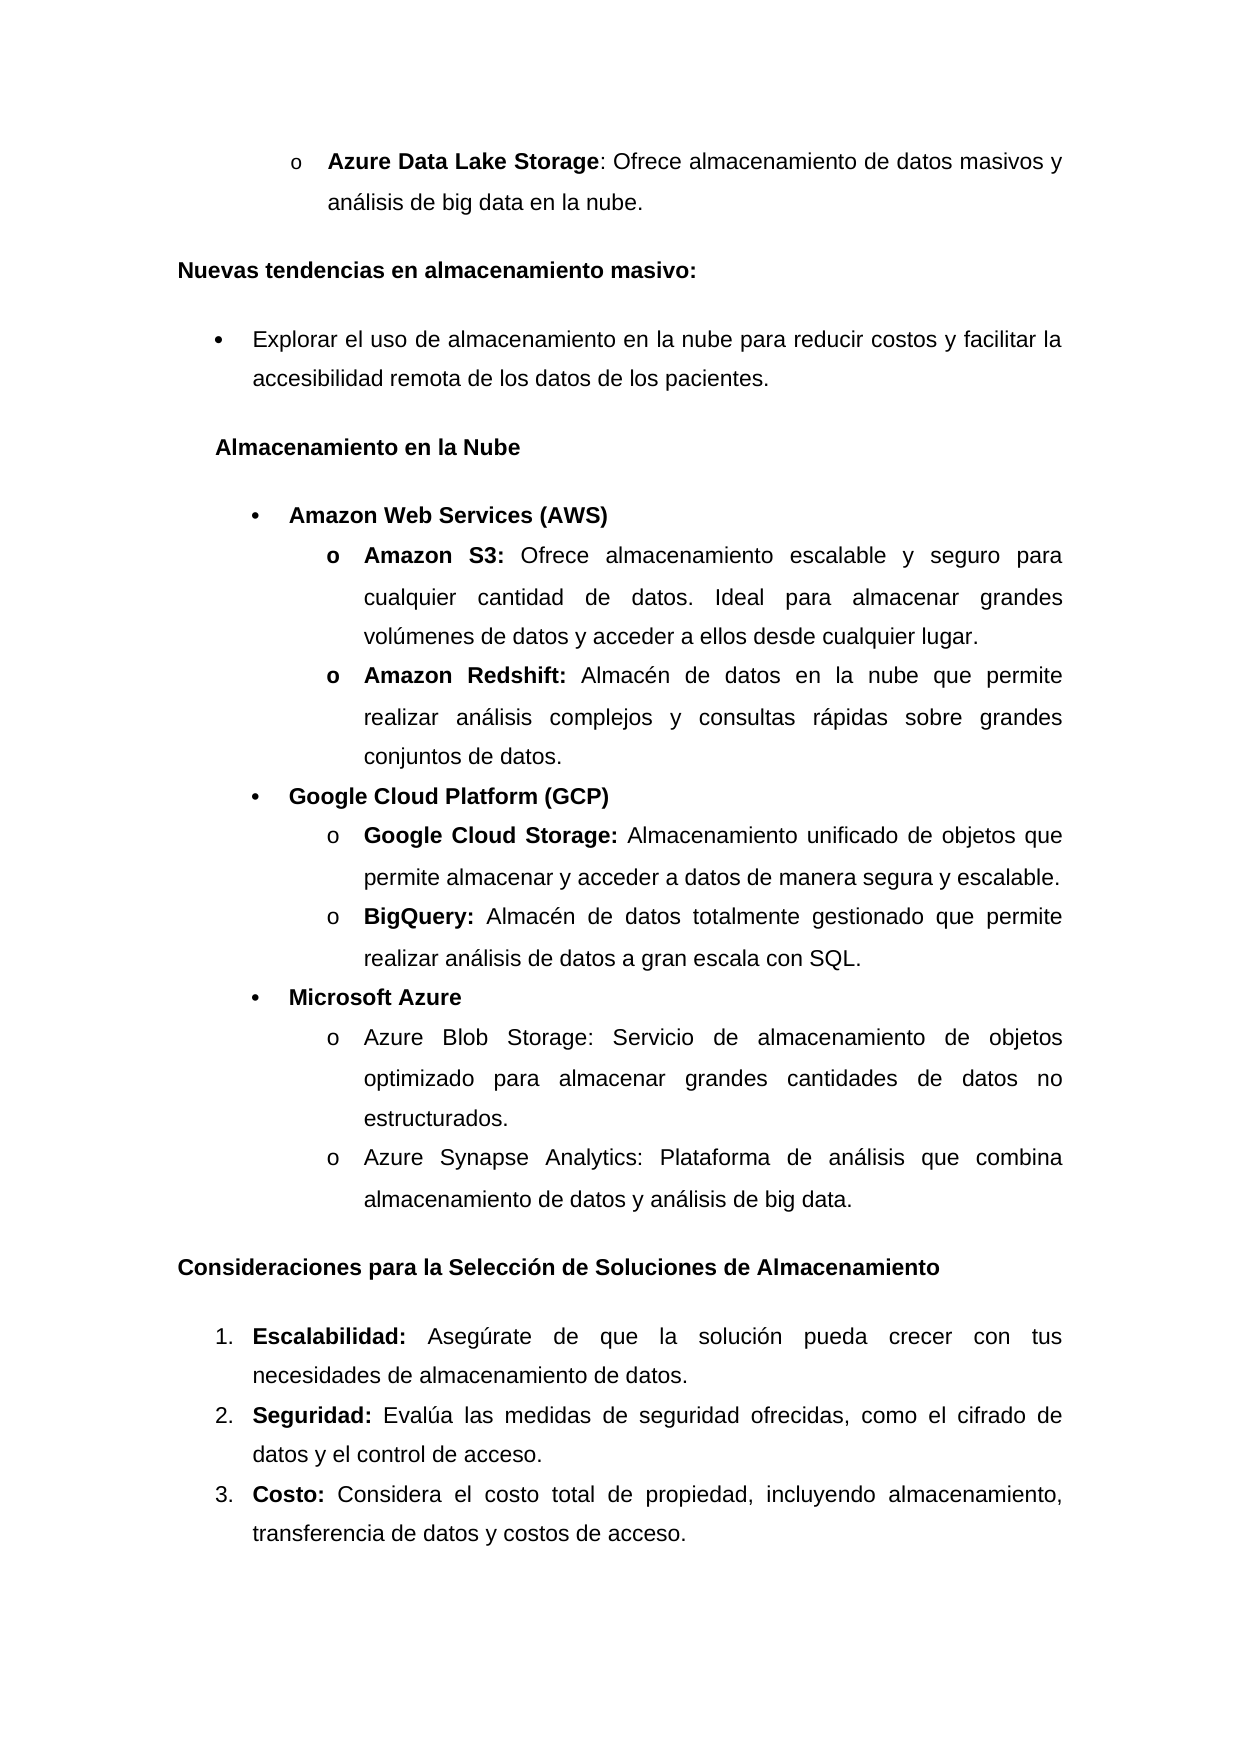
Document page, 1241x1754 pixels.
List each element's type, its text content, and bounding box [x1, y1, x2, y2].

list Amazon S3: Ofrece almacenamiento escalable y seguro para cualquier cantidad de datos. Ideal para almacenar grandes volúmenes de datos y acceder a ellos desde cualquier lugar. [326, 542, 1063, 649]
text Almacenamiento en la Nube [215, 434, 1063, 460]
list Azure Blob Storage: Servicio de almacenamiento de objetos optimizado para almacenar grandes cantidades de datos no estructurados. [326, 1024, 1063, 1131]
list BigQuery: Almacén de datos totalmente gestionado que permite realizar análisis de datos a gran escala con SQL. [326, 903, 1063, 971]
list Amazon Web Services (AWS) [251, 502, 1063, 529]
list Google Cloud Platform (GCP) [251, 783, 1063, 809]
list Microsoft Azure [251, 984, 1063, 1011]
list Explorar el uso de almacenamiento en la nube para reducir costos y facilitar la accesibilidad remota de los datos de los pacientes. [215, 326, 1063, 392]
text Nuevas tendencias en almacenamiento masivo: [177, 257, 1063, 283]
list Seguridad: Evalúa las medidas de seguridad ofrecidas, como el cifrado de datos y el control de acceso. [215, 1402, 1063, 1468]
text Consideraciones para la Selección de Soluciones de Almacenamiento [177, 1254, 1063, 1281]
list Google Cloud Storage: Almacenamiento unificado de objetos que permite almacenar y acceder a datos de manera segura y escalable. [326, 822, 1063, 890]
list Azure Synapse Analytics: Plataforma de análisis que combina almacenamiento de datos y análisis de big data. [326, 1144, 1063, 1212]
list Azure Data Lake Storage: Ofrece almacenamiento de datos masivos y análisis de big data en la nube. [290, 148, 1063, 215]
list Amazon Redshift: Almacén de datos en la nube que permite realizar análisis complejos y consultas rápidas sobre grandes conjuntos de datos. [326, 662, 1063, 770]
list Costo: Considera el costo total de propiedad, incluyendo almacenamiento, transferencia de datos y costos de acceso. [215, 1481, 1063, 1547]
list Escalabilidad: Asegúrate de que la solución pueda crecer con tus necesidades de almacenamiento de datos. [215, 1323, 1063, 1389]
